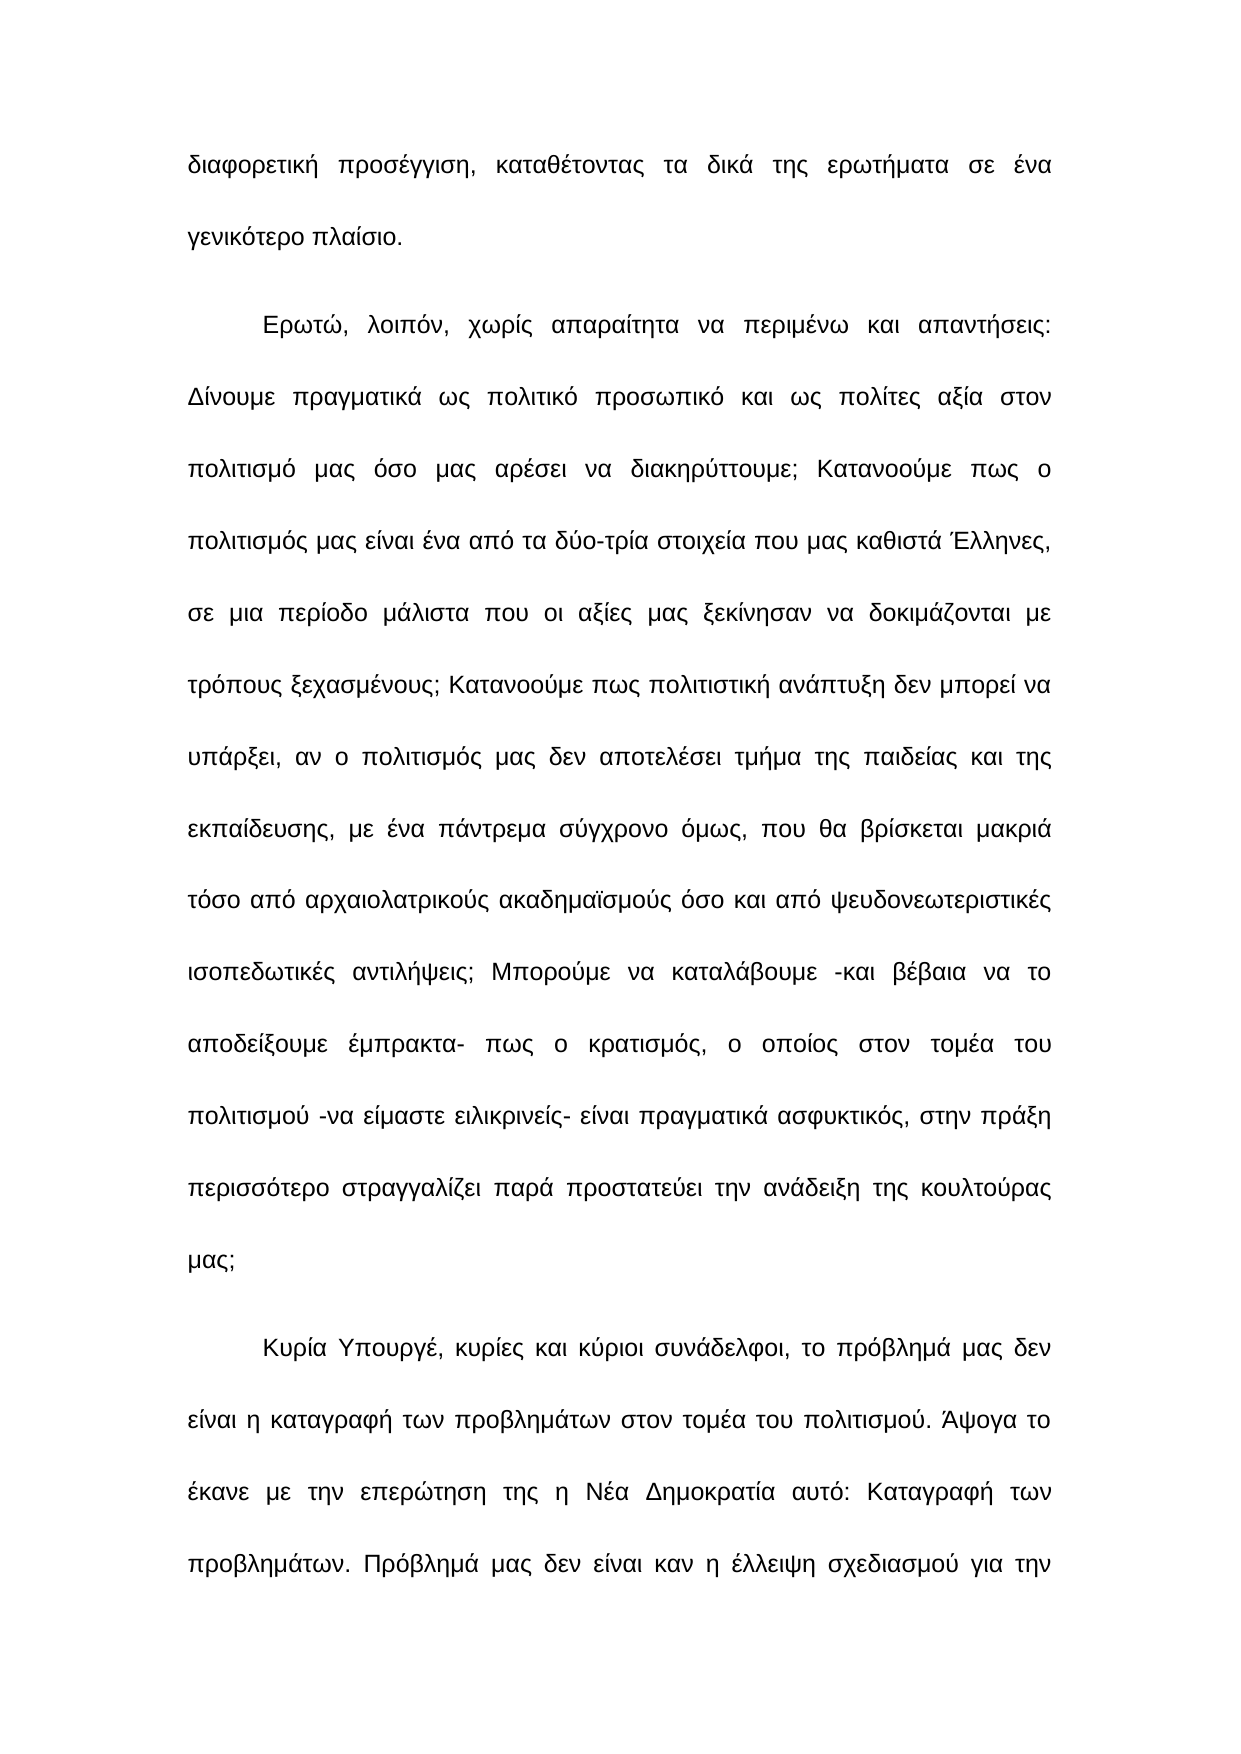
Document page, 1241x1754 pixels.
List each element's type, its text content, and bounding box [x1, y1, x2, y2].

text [187, 150, 1053, 251]
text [187, 1333, 1053, 1578]
text Ερωτώ, λοιπόν, χωρίς απαραίτητα να περιμένω και απαντήσεις: Δίνουμε πραγματικά ως πολιτικό προσωπικό και ως πολίτες αξία στον πολιτισμό μας όσο μας αρέσει να διακηρύττουμε; Κατανοούμε πως ο πολιτισμός μας είναι ένα από τα δύο-τρία στοιχεία που μας καθιστά Έλληνες, σε μια περίοδο μάλιστα που οι αξίες μας ξεκίνησαν να δοκιμάζονται με τρόπους ξεχασμένους; Κατανοούμε πως πολιτιστική ανάπτυξη δεν μπορεί να υπάρξει, αν ο πολιτισμός μας δεν αποτελέσει τμήμα της παιδείας και της εκπαίδευσης, με ένα πάντρεμα σύγχρονο όμως, που θα βρίσκεται μακριά τόσο από αρχαιολατρικούς ακαδημαϊσμούς όσο και από ψευδονεωτεριστικές ισοπεδωτικές αντιλήψεις; Μπορούμε να καταλάβουμε -και βέβαια να το αποδείξουμε έμπρακτα- πως ο κρατισμός, ο οποίος στον τομέα του πολιτισμού -να είμαστε ειλικρινείς- είναι πραγματικά ασφυκτικός, στην πράξη περισσότερο στραγγαλίζει παρά προστατεύει την ανάδειξη της κουλτούρας μας; [187, 310, 1053, 1273]
